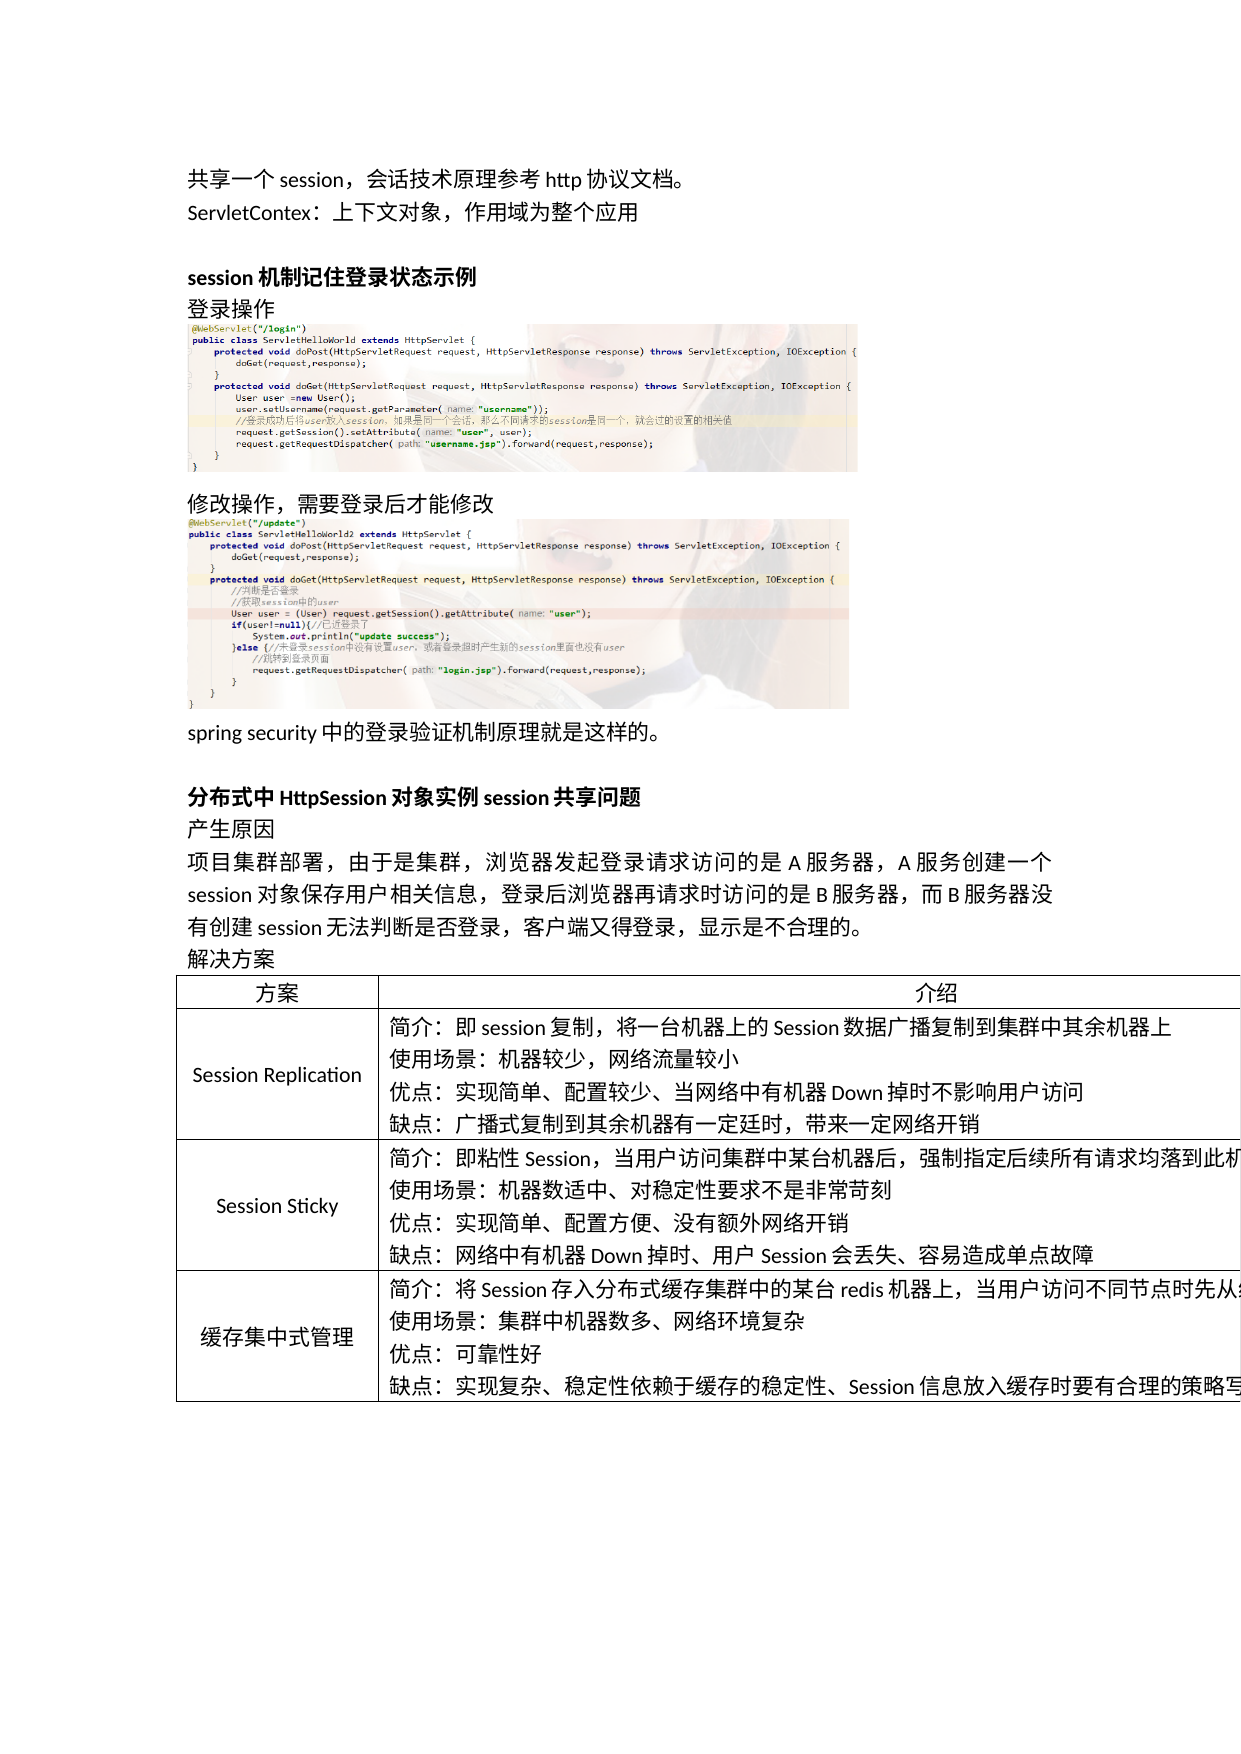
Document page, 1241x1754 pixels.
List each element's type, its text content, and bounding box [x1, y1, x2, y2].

text 产生原因 [187, 812, 1053, 844]
table_cell 缓存集中式管理 [177, 1271, 378, 1401]
picture [187, 324, 858, 472]
table_cell 简介：即粘性Session，当用户访问集群中某台机器后，强制指定后续所有请求均落到此机器上 使用场景：机器数适中、对稳定性要求不是非常苛刻 优点：实现简单、配置方便、没有额外网络开销 缺点：网络中有机器Down掉时、用户Session会丢失、容易造成单点故障 [379, 1140, 1240, 1270]
text 分布式中HttpSession对象实例session共享问题 [187, 779, 1053, 812]
text 修改操作，需要登录后才能修改 [187, 487, 1053, 519]
table_cell 简介：即session复制，将一台机器上的Session数据广播复制到集群中其余机器上 使用场景：机器较少，网络流量较小 优点：实现简单、配置较少、当网络中有机器Down掉时不影响用户访问 缺点：广播式复制到其余机器有一定廷时，带来一定网络开销 [379, 1009, 1240, 1139]
text 登录操作 [187, 292, 1053, 324]
text spring security中的登录验证机制原理就是这样的。 [187, 714, 1053, 747]
table_cell Session Sticky [177, 1140, 378, 1270]
table_cell 简介：将Session存入分布式缓存集群中的某台redis机器上，当用户访问不同节点时先从缓存中拿Session信息 使用场景：集群中机器数多、网络环境复杂 优点：可靠性好 缺点：实现复杂、稳定性依赖于缓存的稳定性、Session信息放入缓存时要有合理的策略写入 [379, 1271, 1240, 1401]
table_header 方案 [177, 976, 378, 1008]
text session机制记住登录状态示例 [187, 259, 1053, 292]
text 解决方案 [187, 942, 1053, 974]
table_header 介绍 [379, 976, 1240, 1008]
picture [187, 519, 850, 709]
text 项目集群部署，由于是集群，浏览器发起登录请求访问的是A服务器，A服务创建一个session对象保存用户相关信息，登录后浏览器再请求时访问的是B服务器，而B服务器没有创建session无法判断是否登录，客户端又得登录，显示是不合理的。 [187, 844, 1053, 942]
table_cell Session Replication [177, 1009, 378, 1139]
text ServletContex：上下文对象，作用域为整个应用 [187, 194, 1053, 227]
text HttpSession：一次会话的封装，对象实例的作用域为一次会话，一次会话里所有的requset共享一个session，会话技术原理参考http协议文档。 [187, 162, 1053, 194]
